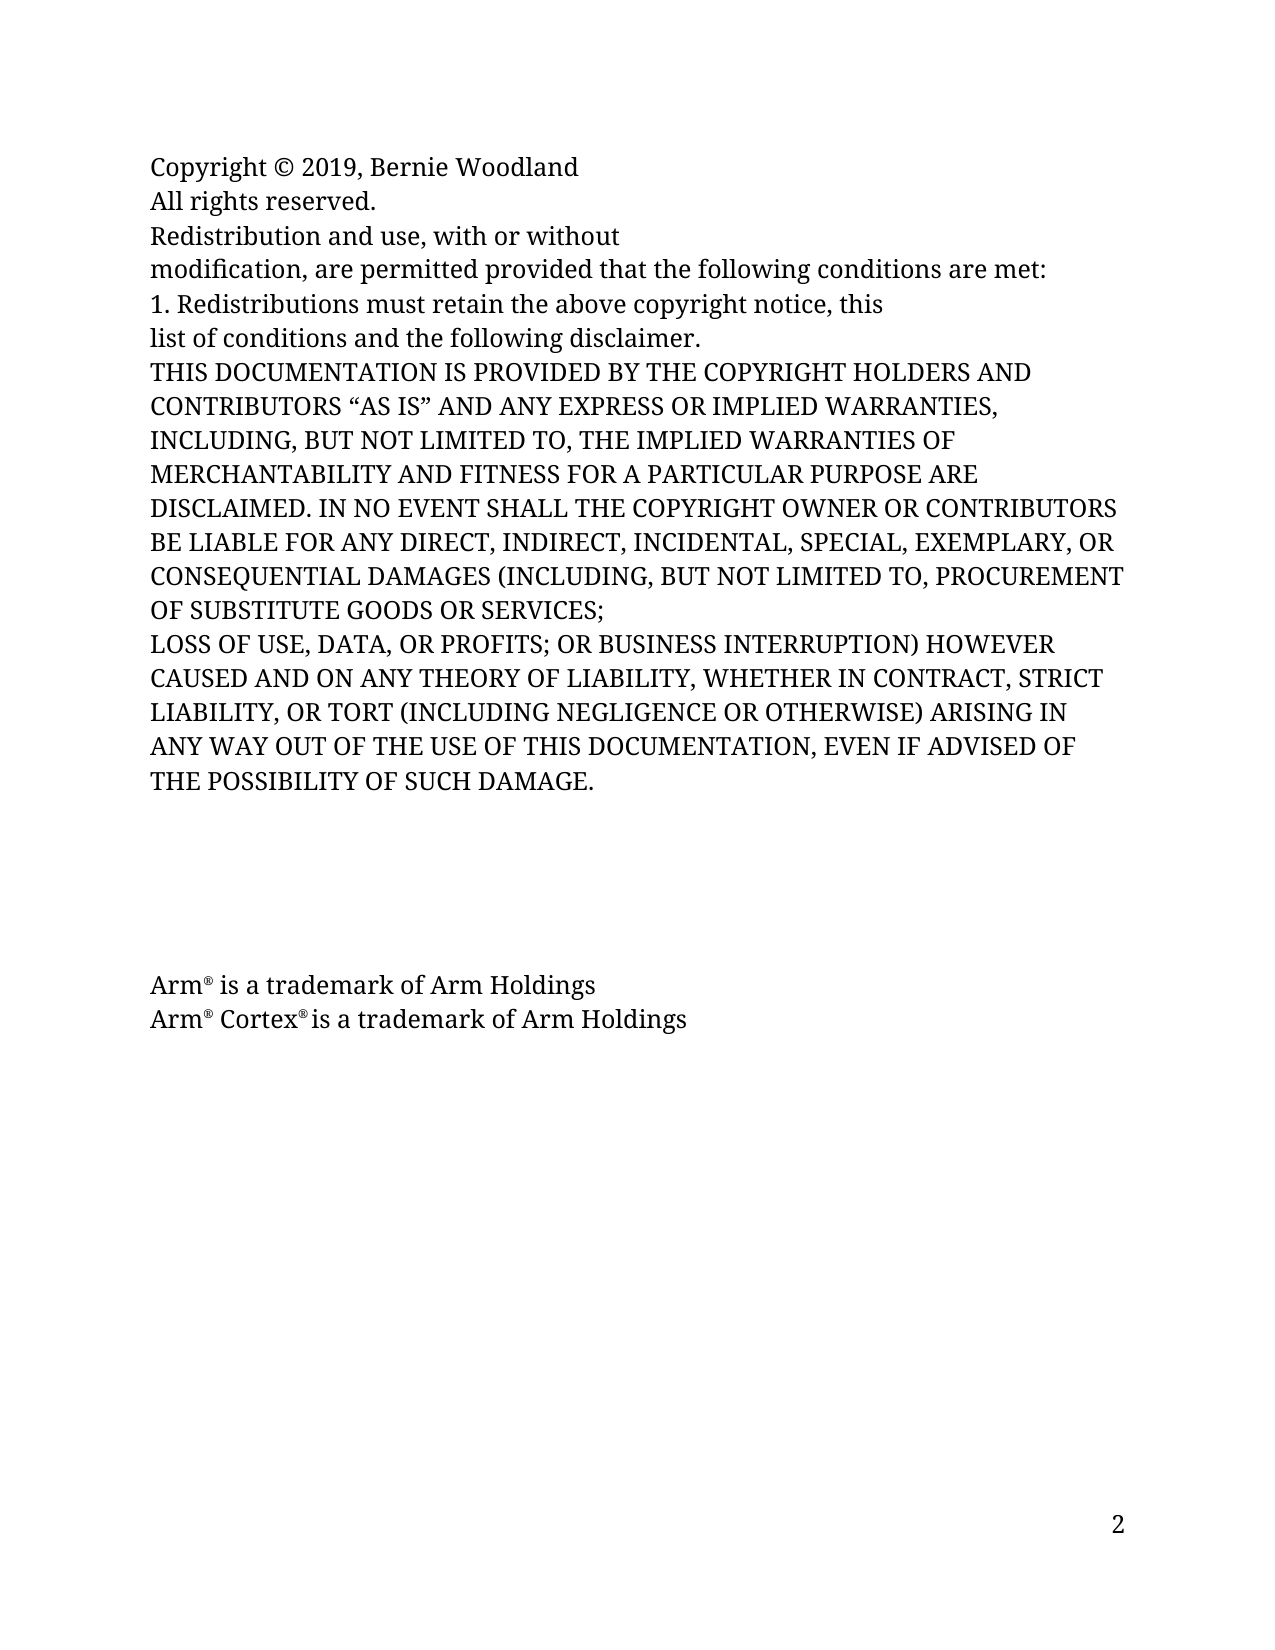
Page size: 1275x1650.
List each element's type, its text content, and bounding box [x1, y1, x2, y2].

text Redistribution and use, with or without [150, 218, 1125, 252]
text Arm® is a trademark of Arm Holdings [150, 967, 1125, 1002]
text DISCLAIMED. IN NO EVENT SHALL THE COPYRIGHT OWNER OR CONTRIBUTORS BE LIABLE FOR ANY DIRECT, INDIRECT, INCIDENTAL, SPECIAL, EXEMPLARY, OR CONSEQUENTIAL DAMAGES (INCLUDING, BUT NOT LIMITED TO, PROCUREMENT OF SUBSTITUTE GOODS OR SERVICES; [150, 491, 1125, 627]
text 1. Redistributions must retain the above copyright notice, this [150, 286, 1125, 320]
text modification, are permitted provided that the following conditions are met: [150, 252, 1125, 286]
text LOSS OF USE, DATA, OR PROFITS; OR BUSINESS INTERRUPTION) HOWEVER CAUSED AND ON ANY THEORY OF LIABILITY, WHETHER IN CONTRACT, STRICT LIABILITY, OR TORT (INCLUDING NEGLIGENCE OR OTHERWISE) ARISING IN ANY WAY OUT OF THE USE OF THIS DOCUMENTATION, EVEN IF ADVISED OF THE POSSIBILITY OF SUCH DAMAGE. [150, 627, 1125, 797]
text Arm® Cortex® is a trademark of Arm Holdings [150, 1002, 1125, 1036]
text Copyright © 2019, Bernie Woodland [150, 150, 1125, 184]
text THIS DOCUMENTATION IS PROVIDED BY THE COPYRIGHT HOLDERS AND CONTRIBUTORS “AS IS” AND ANY EXPRESS OR IMPLIED WARRANTIES, INCLUDING, BUT NOT LIMITED TO, THE IMPLIED WARRANTIES OF MERCHANTABILITY AND FITNESS FOR A PARTICULAR PURPOSE ARE [150, 354, 1125, 491]
text All rights reserved. [150, 184, 1125, 218]
text list of conditions and the following disclaimer. [150, 320, 1125, 354]
